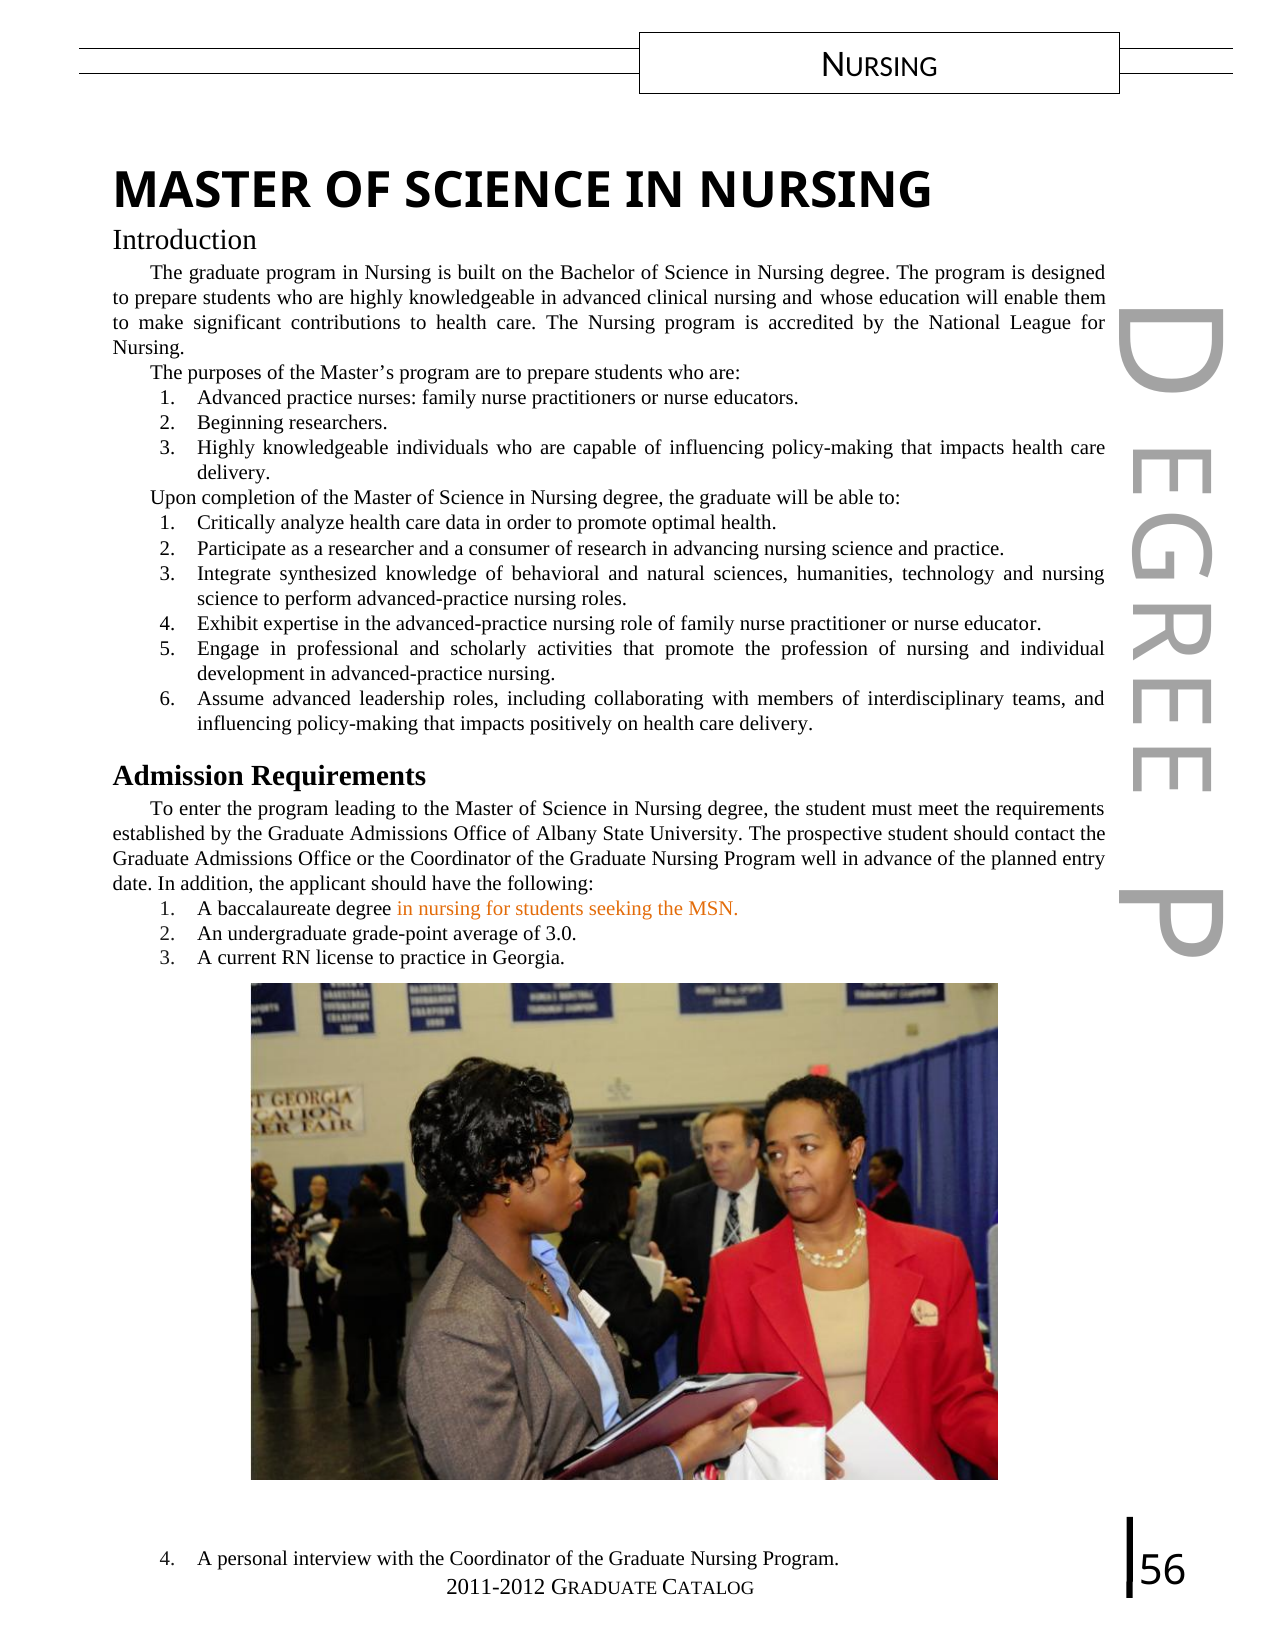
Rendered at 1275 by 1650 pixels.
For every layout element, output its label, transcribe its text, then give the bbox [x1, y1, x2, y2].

text Upon completion of the Master of Science in Nursing degree, the graduate will be able to: [112, 485, 1106, 509]
text The purposes of the Master’s program are to prepare students who are: [112, 360, 1106, 384]
list Beginning researchers. [159, 410, 1106, 434]
list Participate as a researcher and a consumer of research in advancing nursing science and practice. [159, 535, 1106, 559]
list Engage in professional and scholarly activities that promote the profession of nursing and individual development in advanced-practice nursing. [159, 635, 1106, 684]
subtitle Introduction [112, 222, 1106, 256]
list A baccalaureate degree in nursing for students seeking the MSN. [159, 895, 1106, 919]
list Highly knowledgeable individuals who are capable of influencing policy-making that impacts health care delivery. [159, 435, 1106, 484]
list Exhibit expertise in the advanced-practice nursing role of family nurse practitioner or nurse educator. [159, 610, 1106, 634]
list A current RN license to practice in Georgia. [159, 944, 1106, 969]
list A personal interview with the Coordinator of the Graduate Nursing Program. [159, 1546, 1106, 1570]
list Assume advanced leadership roles, including collaborating with members of interdisciplinary teams, and influencing policy-making that impacts positively on health care delivery. [159, 685, 1106, 734]
picture [250, 983, 998, 1480]
subtitle Admission Requirements [112, 758, 1106, 792]
list Critically analyze health care data in order to promote optimal health. [159, 510, 1106, 534]
subtitle MASTER OF SCIENCE IN NURSING [112, 153, 1106, 222]
text To enter the program leading to the Master of Science in Nursing degree, the student must meet the requirements established by the Graduate Admissions Office of Albany State University. The prospective student should contact the Graduate Admissions Office or the Coordinator of the Graduate Nursing Program well in advance of the planned entry date. In addition, the applicant should have the following: [112, 795, 1106, 894]
list Advanced practice nurses: family nurse practitioners or nurse educators. [159, 385, 1106, 409]
text The graduate program in Nursing is built on the Bachelor of Science in Nursing degree. The program is designed to prepare students who are highly knowledgeable in advanced clinical nursing and whose education will enable them to make significant contributions to health care. The Nursing program is accredited by the National League for Nursing. [112, 260, 1106, 359]
list An undergraduate grade-point average of 3.0. [159, 921, 1106, 944]
list Integrate synthesized knowledge of behavioral and natural sciences, humanities, technology and nursing science to perform advanced-practice nursing roles. [159, 560, 1106, 609]
